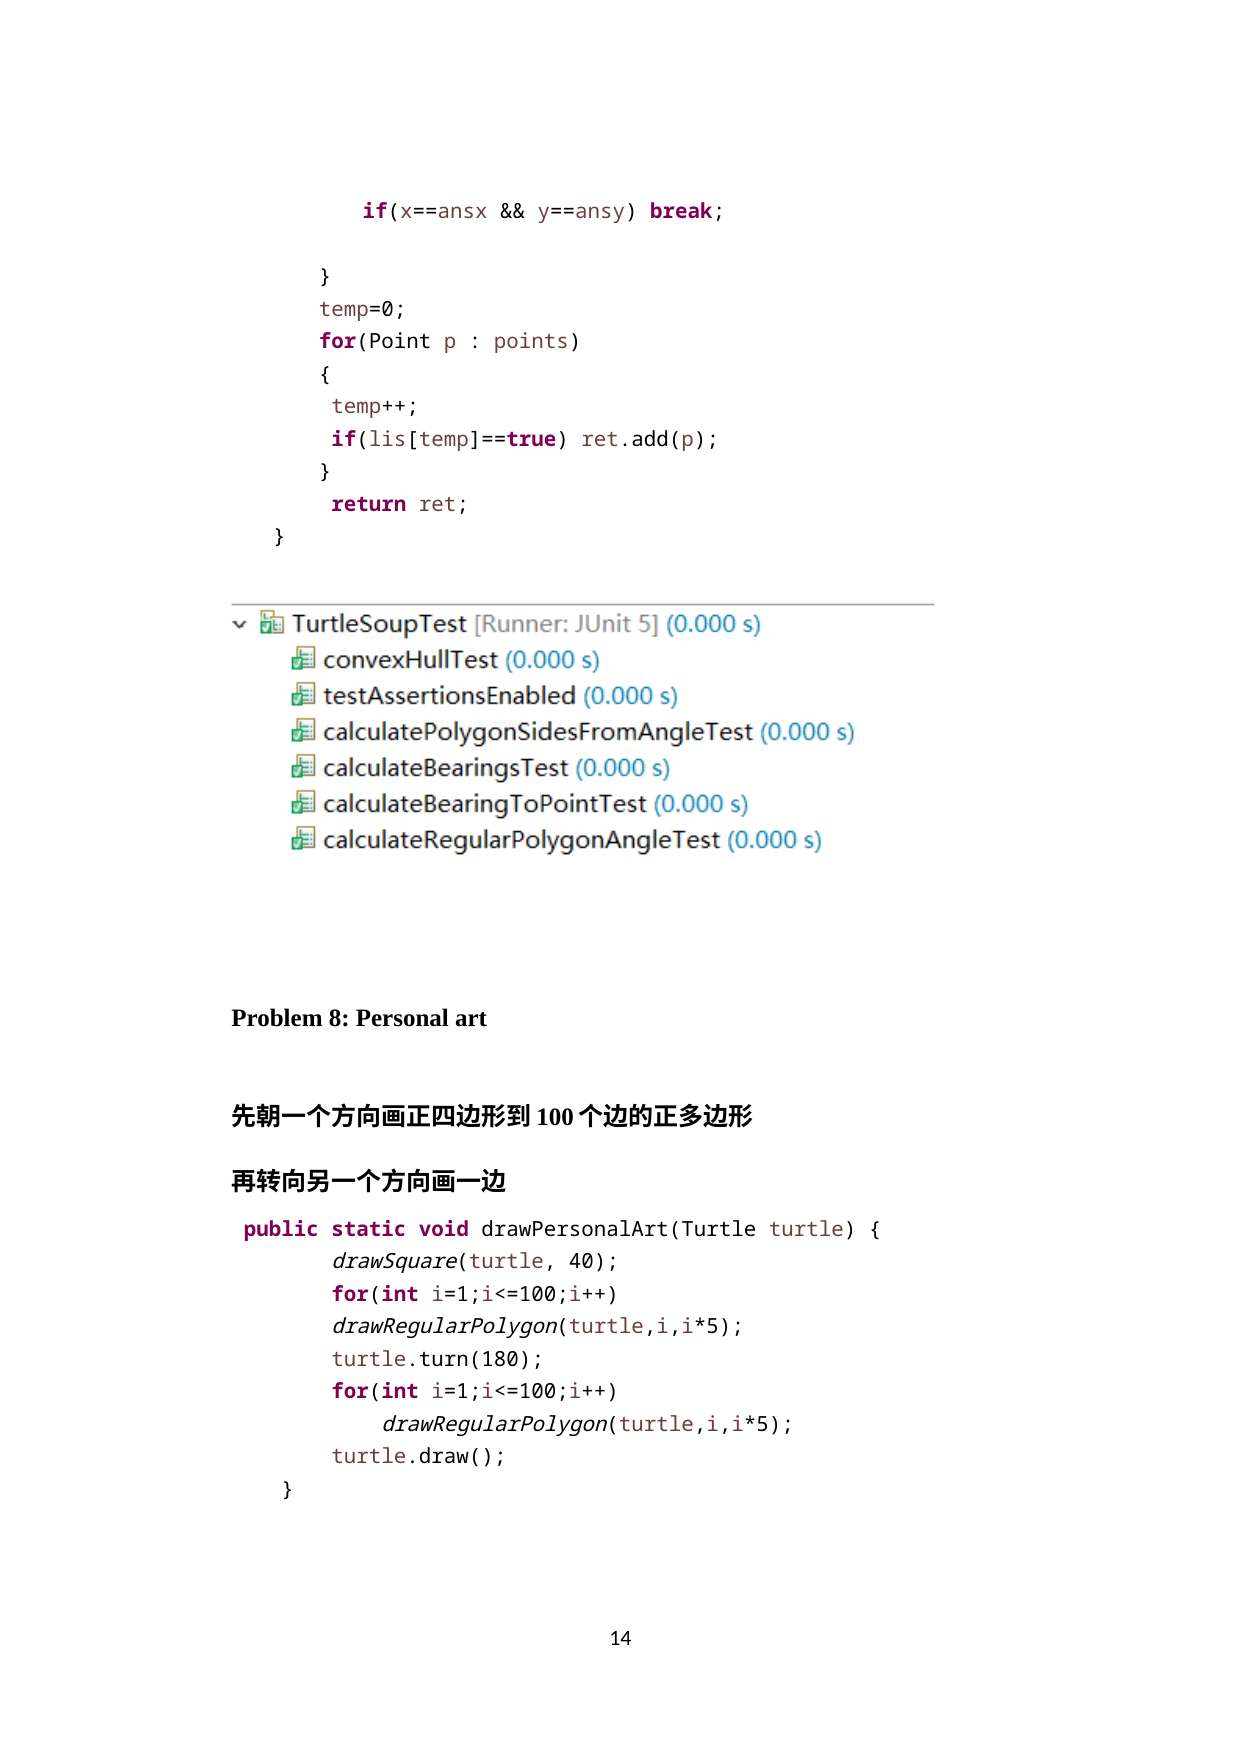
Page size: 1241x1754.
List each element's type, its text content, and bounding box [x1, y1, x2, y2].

subtitle Problem 8: Personal art [187, 1002, 1053, 1034]
text for(Point p : points) [187, 324, 1053, 357]
text turtle.turn(180); [187, 1342, 1053, 1374]
text if(x==ansx && y==ansy) break; [187, 194, 1053, 227]
text } [187, 1472, 1053, 1504]
text } [187, 454, 1053, 487]
text turtle.draw(); [187, 1439, 1053, 1472]
text drawSquare(turtle, 40); [187, 1244, 1053, 1277]
text for(int i=1;i<=100;i++) [187, 1374, 1053, 1407]
text temp=0; [187, 292, 1053, 324]
text drawRegularPolygon(turtle,i,i*5); [187, 1407, 1053, 1439]
text 再转向另一个方向画一边 [187, 1147, 1053, 1212]
text if(lis[temp]==true) ret.add(p); [187, 422, 1053, 454]
picture [231, 590, 935, 936]
text public static void drawPersonalArt(Turtle turtle) { [187, 1212, 1053, 1244]
text drawRegularPolygon(turtle,i,i*5); [187, 1309, 1053, 1342]
text { [187, 357, 1053, 389]
text for(int i=1;i<=100;i++) [187, 1277, 1053, 1309]
text temp++; [187, 389, 1053, 422]
text } [187, 259, 1053, 292]
text } [231, 519, 1053, 552]
text return ret; [187, 487, 1053, 519]
text 先朝一个方向画正四边形到100个边的正多边形 [187, 1082, 1053, 1147]
